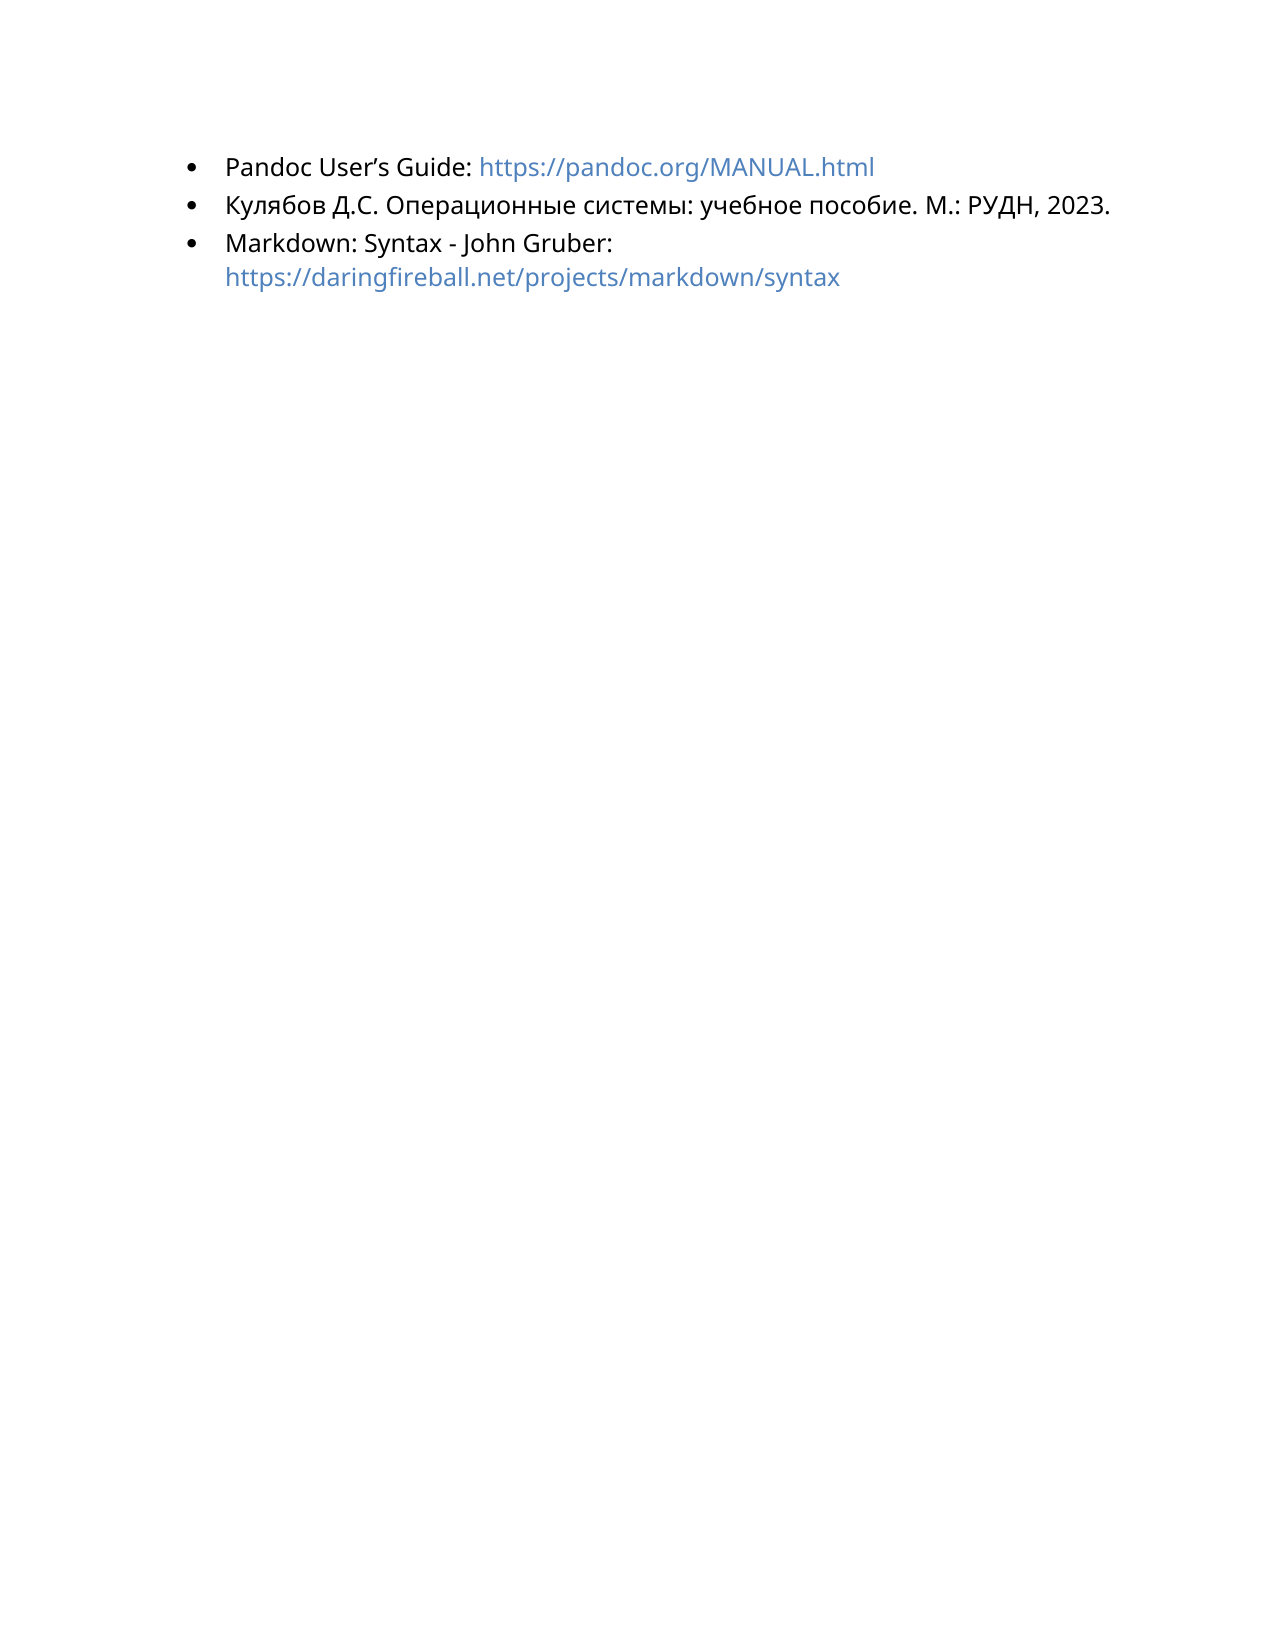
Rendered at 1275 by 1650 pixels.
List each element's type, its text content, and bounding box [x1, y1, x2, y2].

list Pandoc User’s Guide: https://pandoc.org/MANUAL.html [187, 150, 1125, 184]
list Кулябов Д.С. Операционные системы: учебное пособие. М.: РУДН, 2023. [187, 188, 1125, 222]
list Markdown: Syntax - John Gruber: https://daringfireball.net/projects/markdown/syntax [187, 226, 1125, 294]
